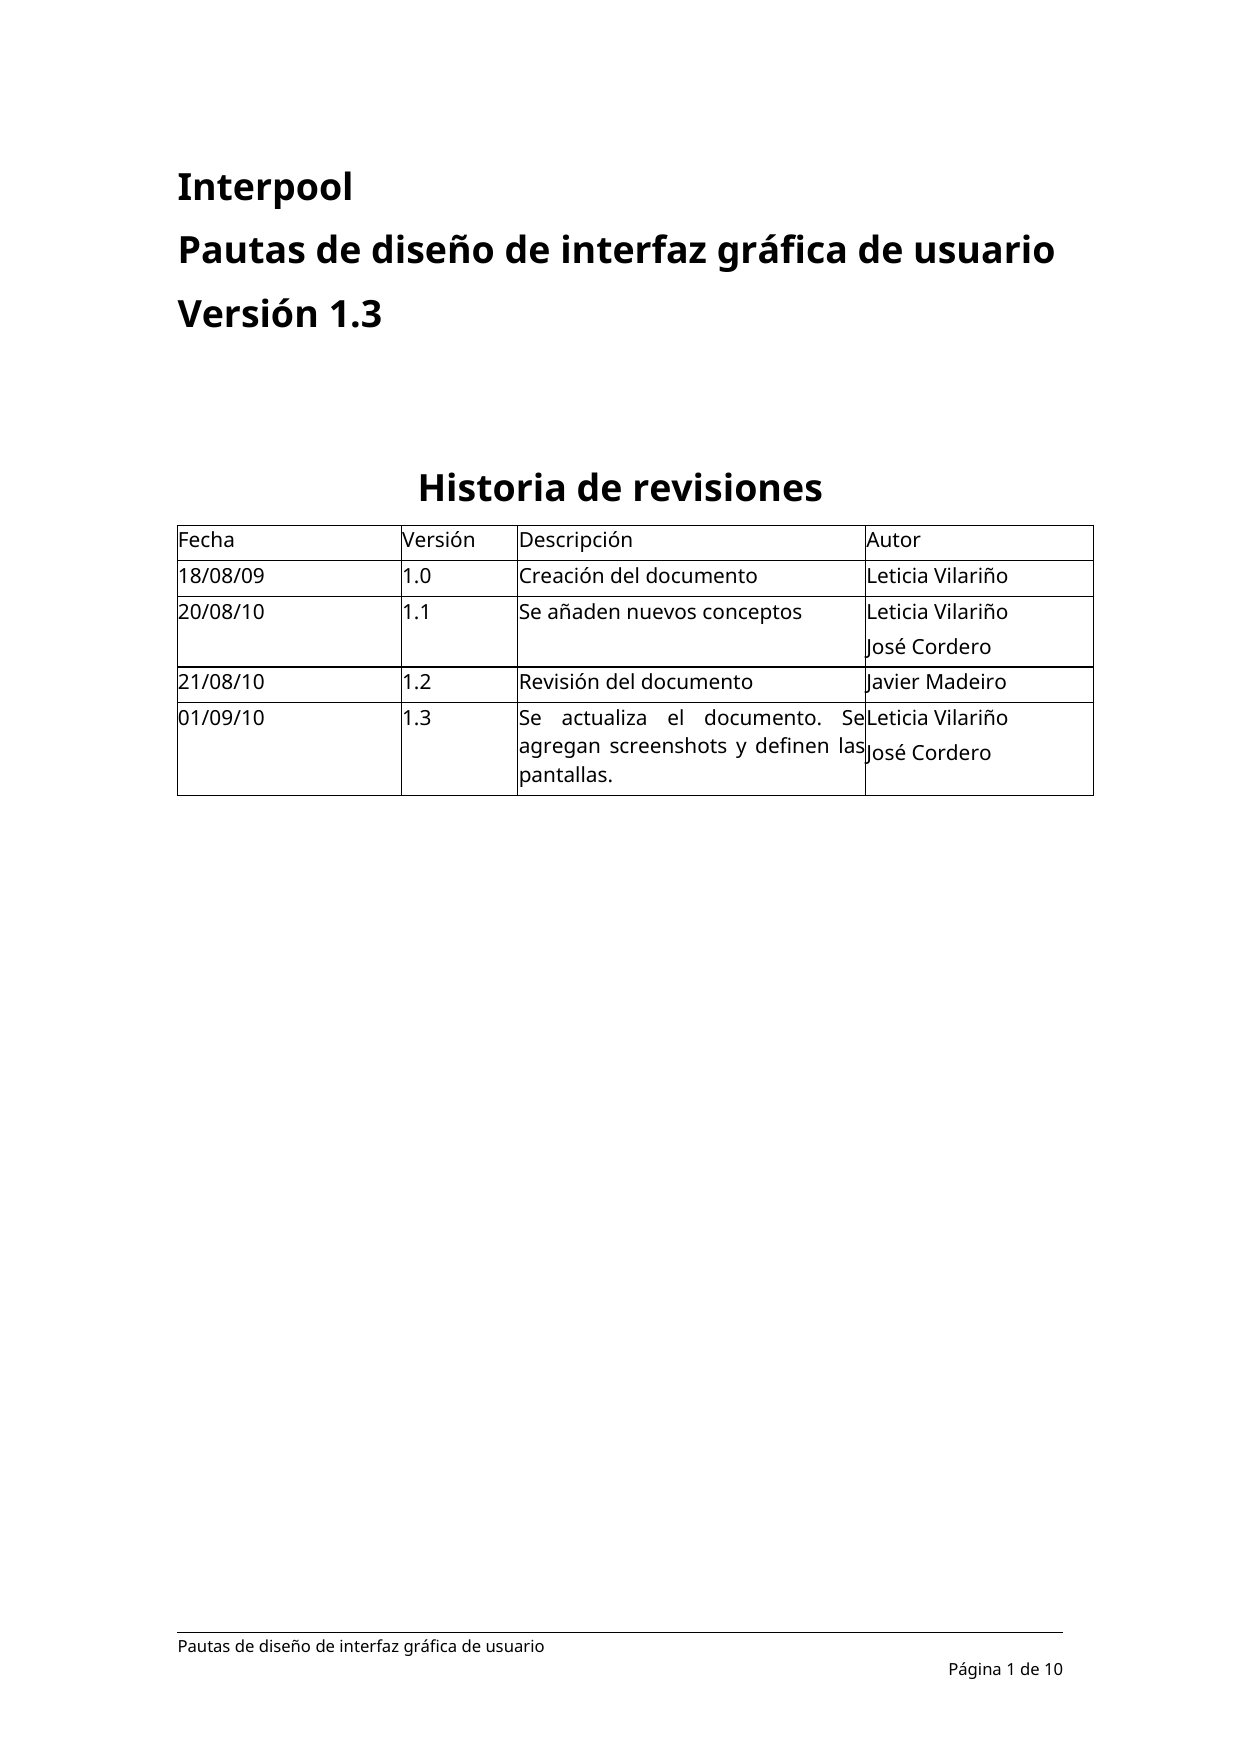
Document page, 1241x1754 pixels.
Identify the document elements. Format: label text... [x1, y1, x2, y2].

table_cell 18/08/09 [178, 561, 401, 596]
table_cell 21/08/10 [178, 668, 401, 702]
table_header Autor [866, 526, 1093, 560]
table_cell 1.2 [402, 668, 517, 702]
table_cell Se añaden nuevos conceptos [518, 597, 865, 666]
table_cell 1.1 [402, 597, 517, 666]
table_cell 20/08/10 [178, 597, 401, 666]
table_cell Se actualiza el documento. Se agregan screenshots y definen las pantallas. [518, 703, 865, 795]
table_header Descripción [518, 526, 865, 560]
table_cell Leticia Vilariño José Cordero [866, 597, 1093, 666]
table_cell 01/09/10 [178, 703, 401, 795]
text Versión 1.3 [177, 287, 1063, 338]
text Historia de revisiones [177, 461, 1063, 512]
table_cell 1.3 [402, 703, 517, 795]
text Interpool [177, 160, 1063, 211]
table_header Fecha [178, 526, 401, 560]
table_cell Revisión del documento [518, 668, 865, 702]
table_cell Creación del documento [518, 561, 865, 596]
table_header Versión [402, 526, 517, 560]
table_cell 1.0 [402, 561, 517, 596]
table_cell Leticia Vilariño José Cordero [866, 703, 1093, 795]
text Pautas de diseño de interfaz gráfica de usuario [177, 224, 1063, 275]
table_cell Javier Madeiro [866, 668, 1093, 702]
table_cell Leticia Vilariño [866, 561, 1093, 596]
